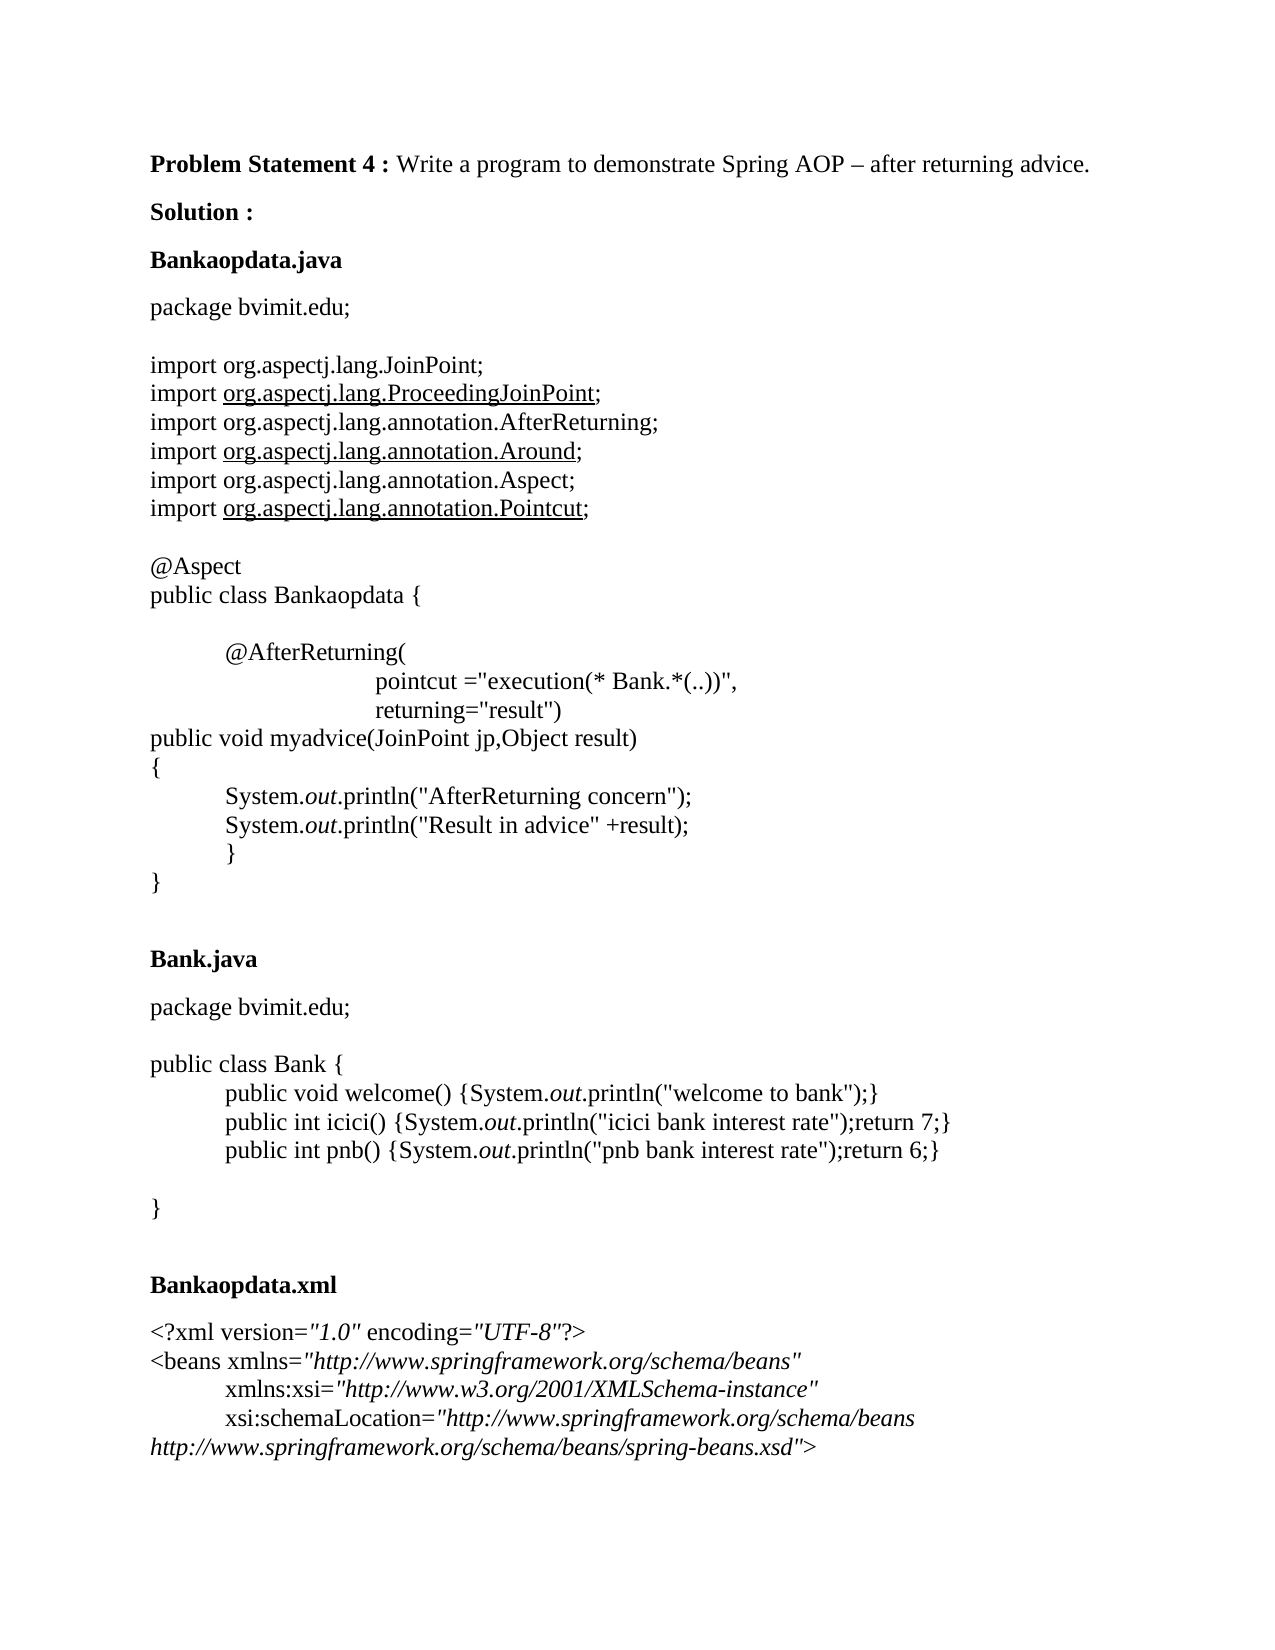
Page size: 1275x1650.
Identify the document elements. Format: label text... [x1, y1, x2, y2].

subtitle Bank.java [150, 944, 1237, 973]
text public void welcome() {System.out.println("welcome to bank");} [225, 1078, 1237, 1107]
text package bvimit.edu; [150, 292, 1237, 321]
text pointcut ="execution(* Bank.*(..))", returning="result") [375, 666, 818, 723]
text http://www.springframework.org/schema/beans/spring-beans.xsd"> [150, 1432, 1237, 1461]
text System.out.println("AfterReturning concern"); System.out.println("Result in advice" +result); [225, 781, 692, 838]
text import org.aspectj.lang.annotation.Aspect; import org.aspectj.lang.annotation.Pointcut; [150, 465, 602, 522]
text Problem Statement 4 : Write a program to demonstrate Spring AOP – after returning advice. [150, 149, 1237, 178]
text package bvimit.edu; [150, 992, 1237, 1020]
text } [150, 1193, 1237, 1222]
text <beans xmlns="http://www.springframework.org/schema/beans" xmlns:xsi="http://www.w3.org/2001/XMLSchema-instance" xsi:schemaLocation="http://www.springframework.org/schema/beans [150, 1346, 927, 1432]
text import org.aspectj.lang.JoinPoint; [150, 350, 1237, 378]
text <?xml version="1.0" encoding="UTF-8"?> [150, 1317, 1237, 1346]
text public class Bank { [150, 1049, 1237, 1078]
text @AfterReturning( [225, 637, 1237, 666]
text @Aspect [150, 551, 1237, 580]
text import org.aspectj.lang.ProceedingJoinPoint; import org.aspectj.lang.annotation.AfterReturning; import org.aspectj.lang.annotation.Around; [150, 378, 659, 465]
text public void myadvice(JoinPoint jp,Object result) [150, 723, 1237, 752]
subtitle Bankaopdata.xml [150, 1270, 1237, 1298]
text { [150, 752, 1237, 781]
text public class Bankaopdata { [150, 580, 1237, 608]
text Bankaopdata.java [150, 245, 1237, 274]
text } [150, 867, 1237, 896]
text } [225, 838, 1237, 867]
subtitle Solution : [150, 197, 1237, 226]
text public int icici() {System.out.println("icici bank interest rate");return 7;} public int pnb() {System.out.println("pnb bank interest rate");return 6;} [225, 1107, 971, 1164]
